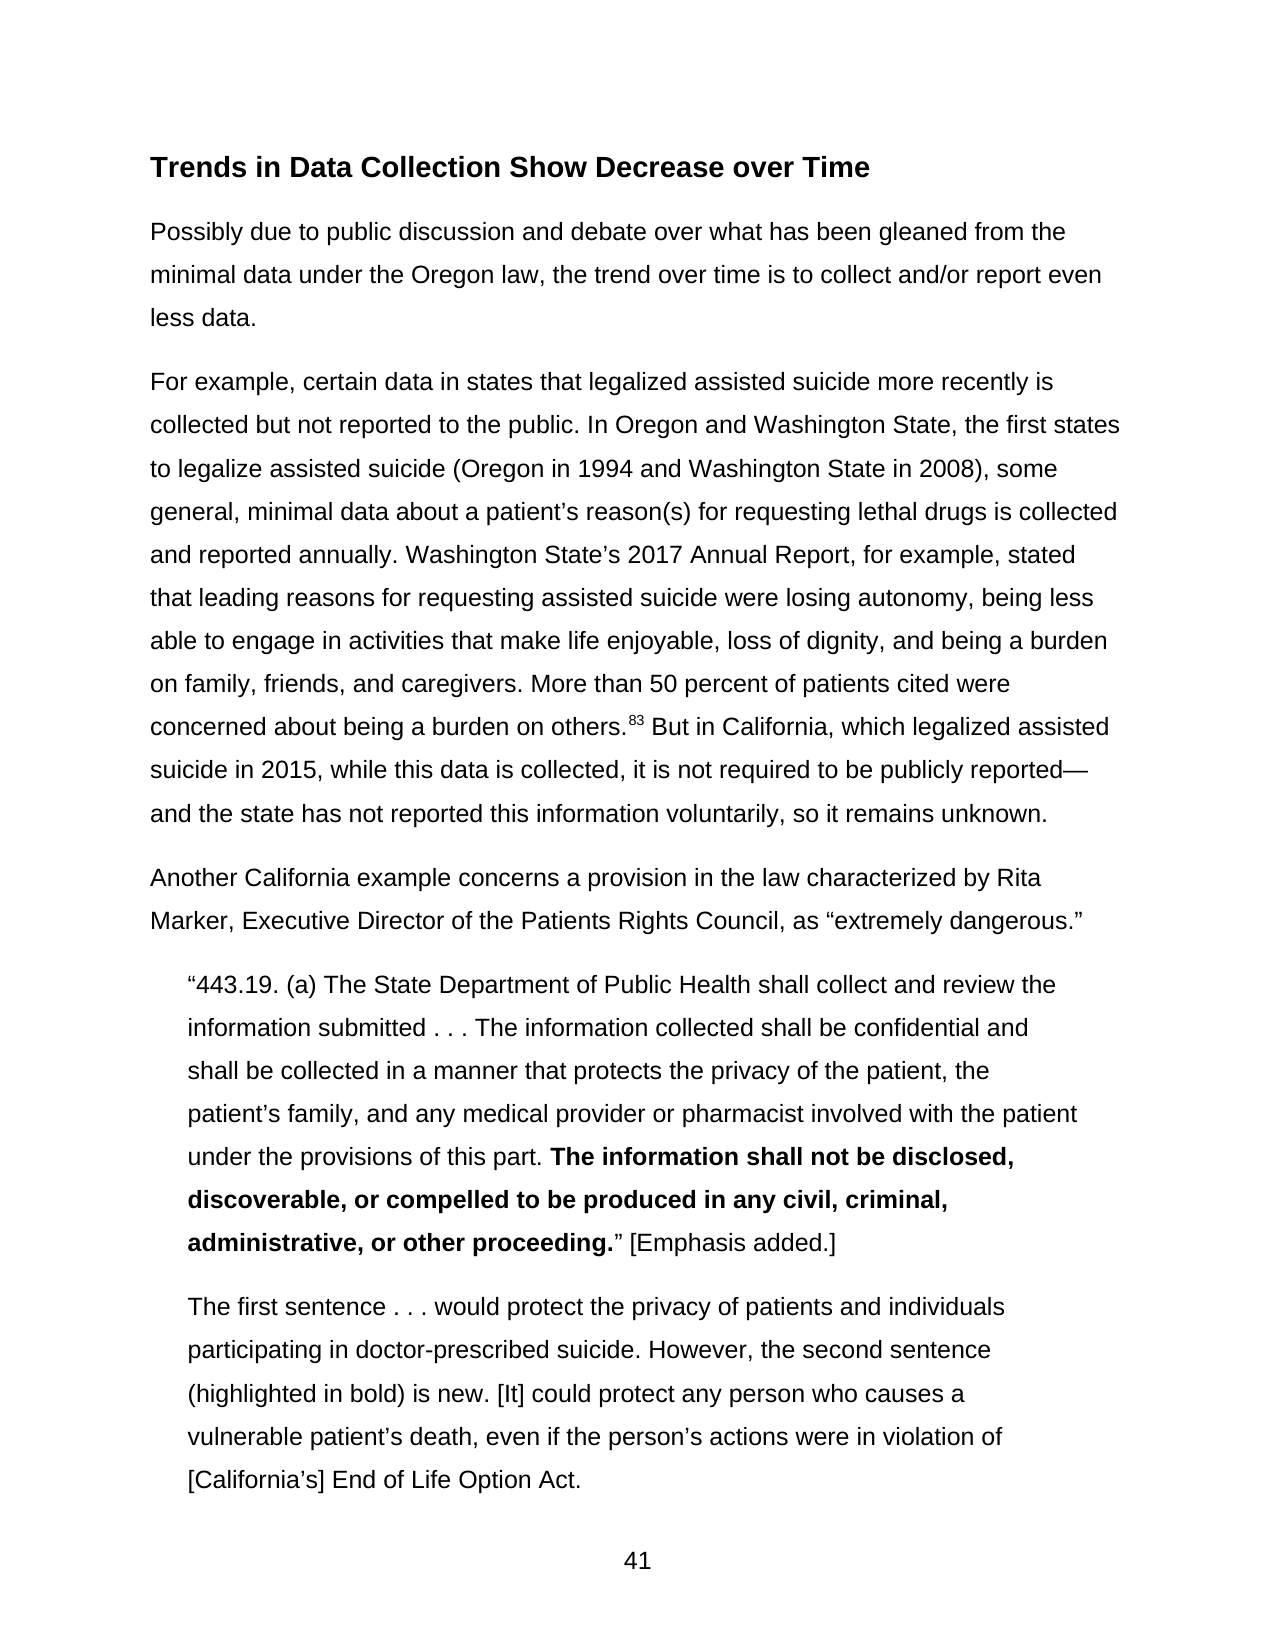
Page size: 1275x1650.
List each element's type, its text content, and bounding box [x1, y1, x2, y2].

text “443.19. (a) The State Department of Public Health shall collect and review the information submitted . . . The information collected shall be confidential and shall be collected in a manner that protects the privacy of the patient, the patient’s family, and any medical provider or pharmacist involved with the patient under the provisions of this part. The information shall not be disclosed, discoverable, or compelled to be produced in any civil, criminal, administrative, or other proceeding.” [Emphasis added.] [187, 969, 1087, 1257]
text For example, certain data in states that legalized assisted suicide more recently is collected but not reported to the public. In Oregon and Washington State, the first states to legalize assisted suicide (Oregon in 1994 and Washington State in 2008), some general, minimal data about a patient’s reason(s) for requesting lethal drugs is collected and reported annually. Washington State’s 2017 Annual Report, for example, stated that leading reasons for requesting assisted suicide were losing autonomy, being less able to engage in activities that make life enjoyable, loss of dignity, and being a burden on family, friends, and caregivers. More than 50 percent of patients cited were concerned about being a burden on others. But in California, which legalized assisted suicide in 2015, while this data is collected, it is not required to be publicly reported—and the state has not reported this information voluntarily, so it remains unknown. [150, 367, 1125, 827]
text Possibly due to public discussion and debate over what has been gleaned from the minimal data under the Oregon law, the trend over time is to collect and/or report even less data. [150, 217, 1125, 332]
text The first sentence . . . would protect the privacy of patients and individuals participating in doctor-prescribed suicide. However, the second sentence (highlighted in bold) is new. [It] could protect any person who causes a vulnerable patient’s death, even if the person’s actions were in violation of [California’s] End of Life Option Act. [187, 1292, 1087, 1493]
text Another California example concerns a provision in the law characterized by Rita Marker, Executive Director of the Patients Rights Council, as “extremely dangerous.” [150, 862, 1125, 934]
subtitle Trends in Data Collection Show Decrease over Time [150, 150, 1125, 183]
